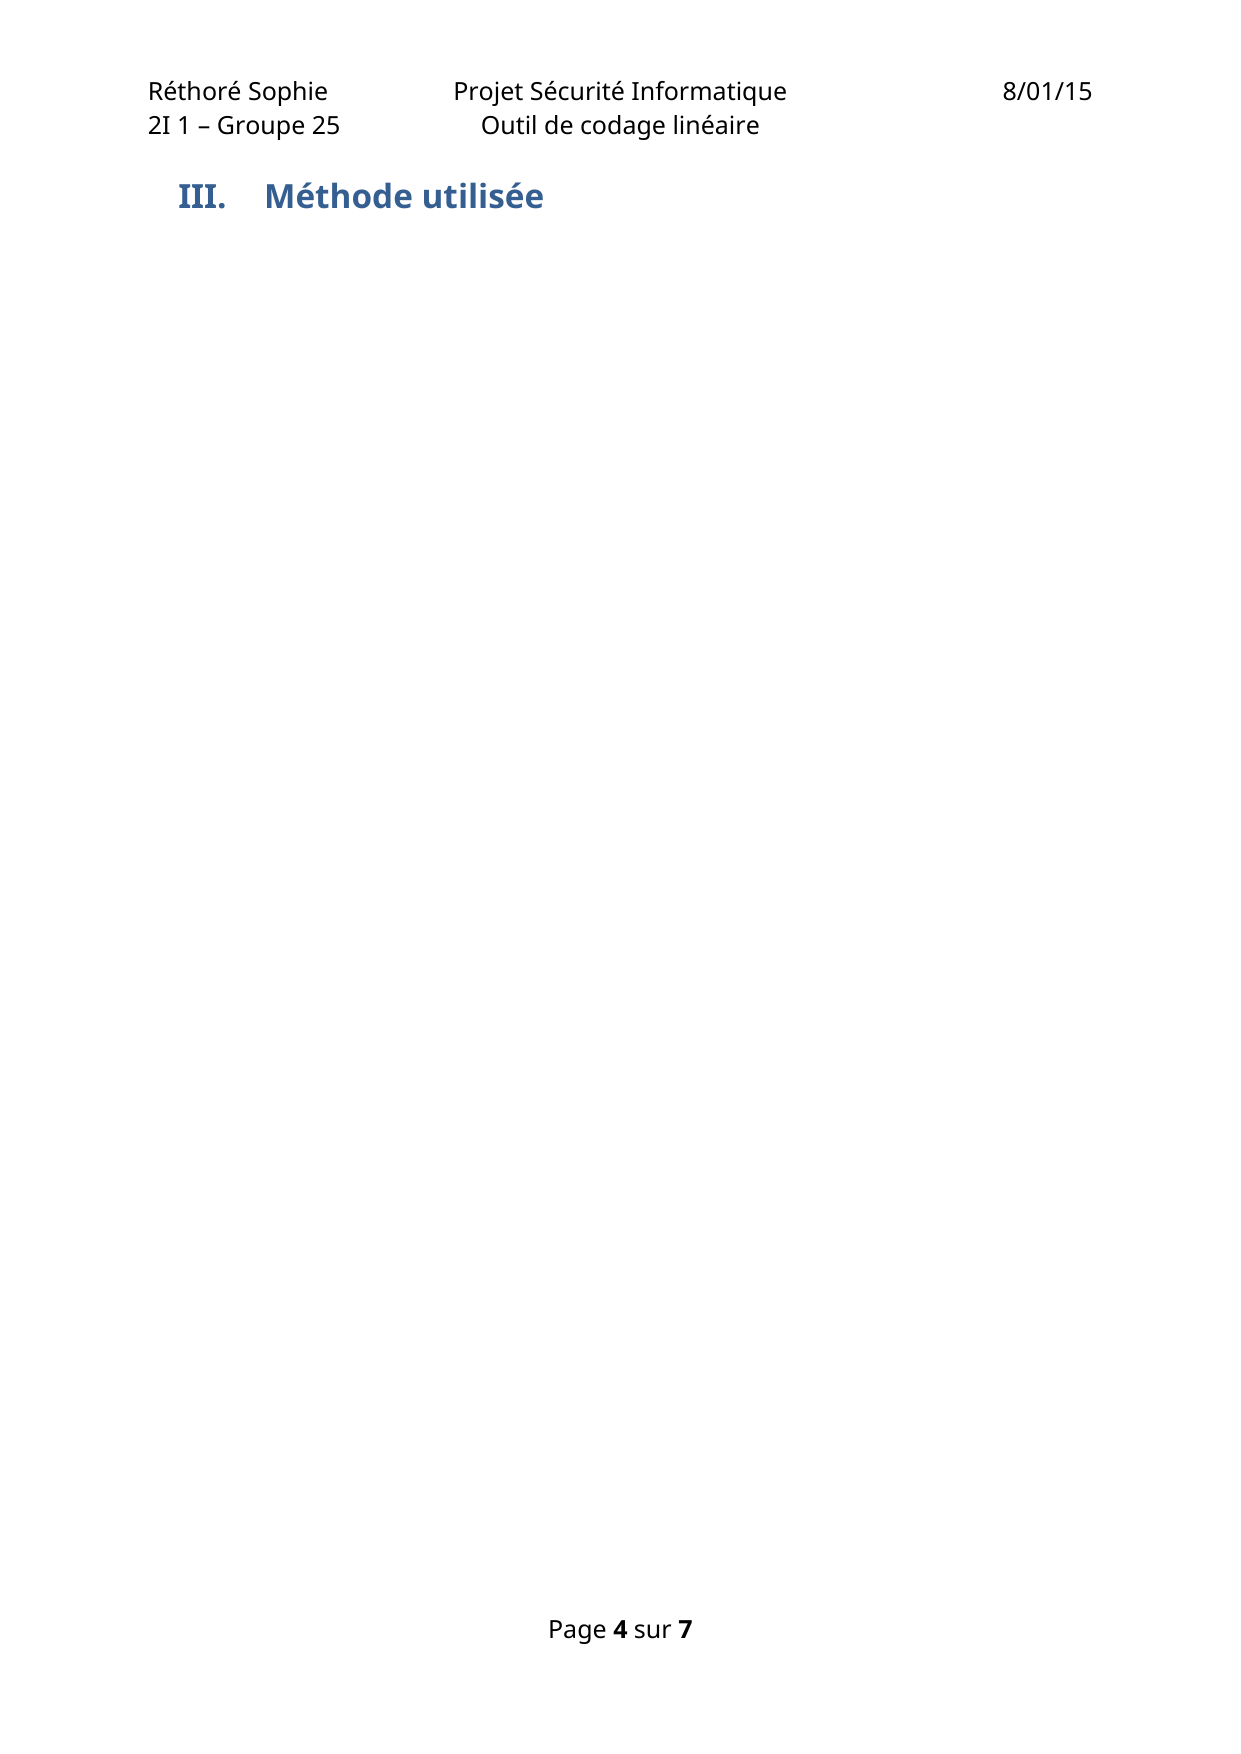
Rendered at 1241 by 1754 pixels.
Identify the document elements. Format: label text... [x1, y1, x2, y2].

subtitle Méthode utilisée [226, 173, 1093, 218]
